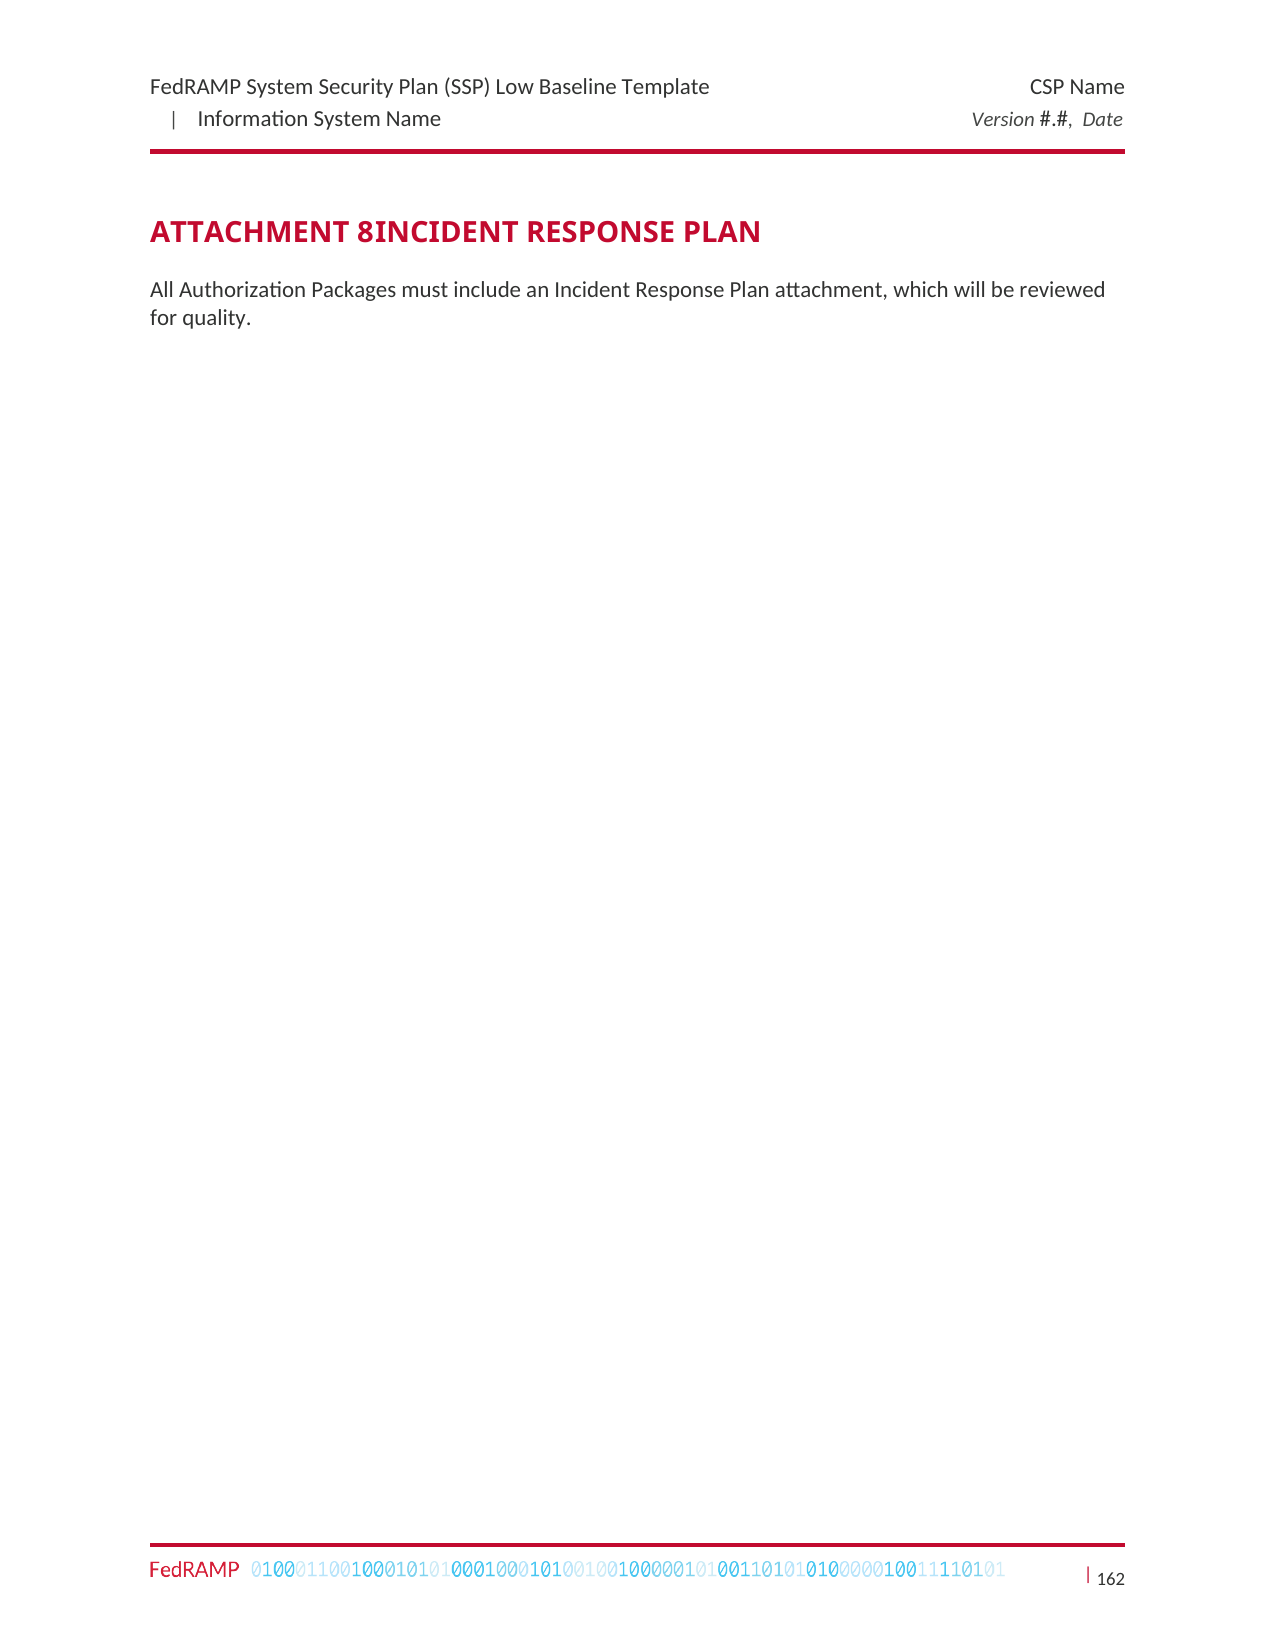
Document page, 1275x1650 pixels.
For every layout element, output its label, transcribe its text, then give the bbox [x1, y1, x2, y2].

text All Authorization Packages must include an Incident Response Plan attachment, which will be reviewed for quality. [150, 276, 1125, 332]
subtitle Incident Response Plan [150, 211, 1125, 251]
picture [150, 1559, 1005, 1586]
